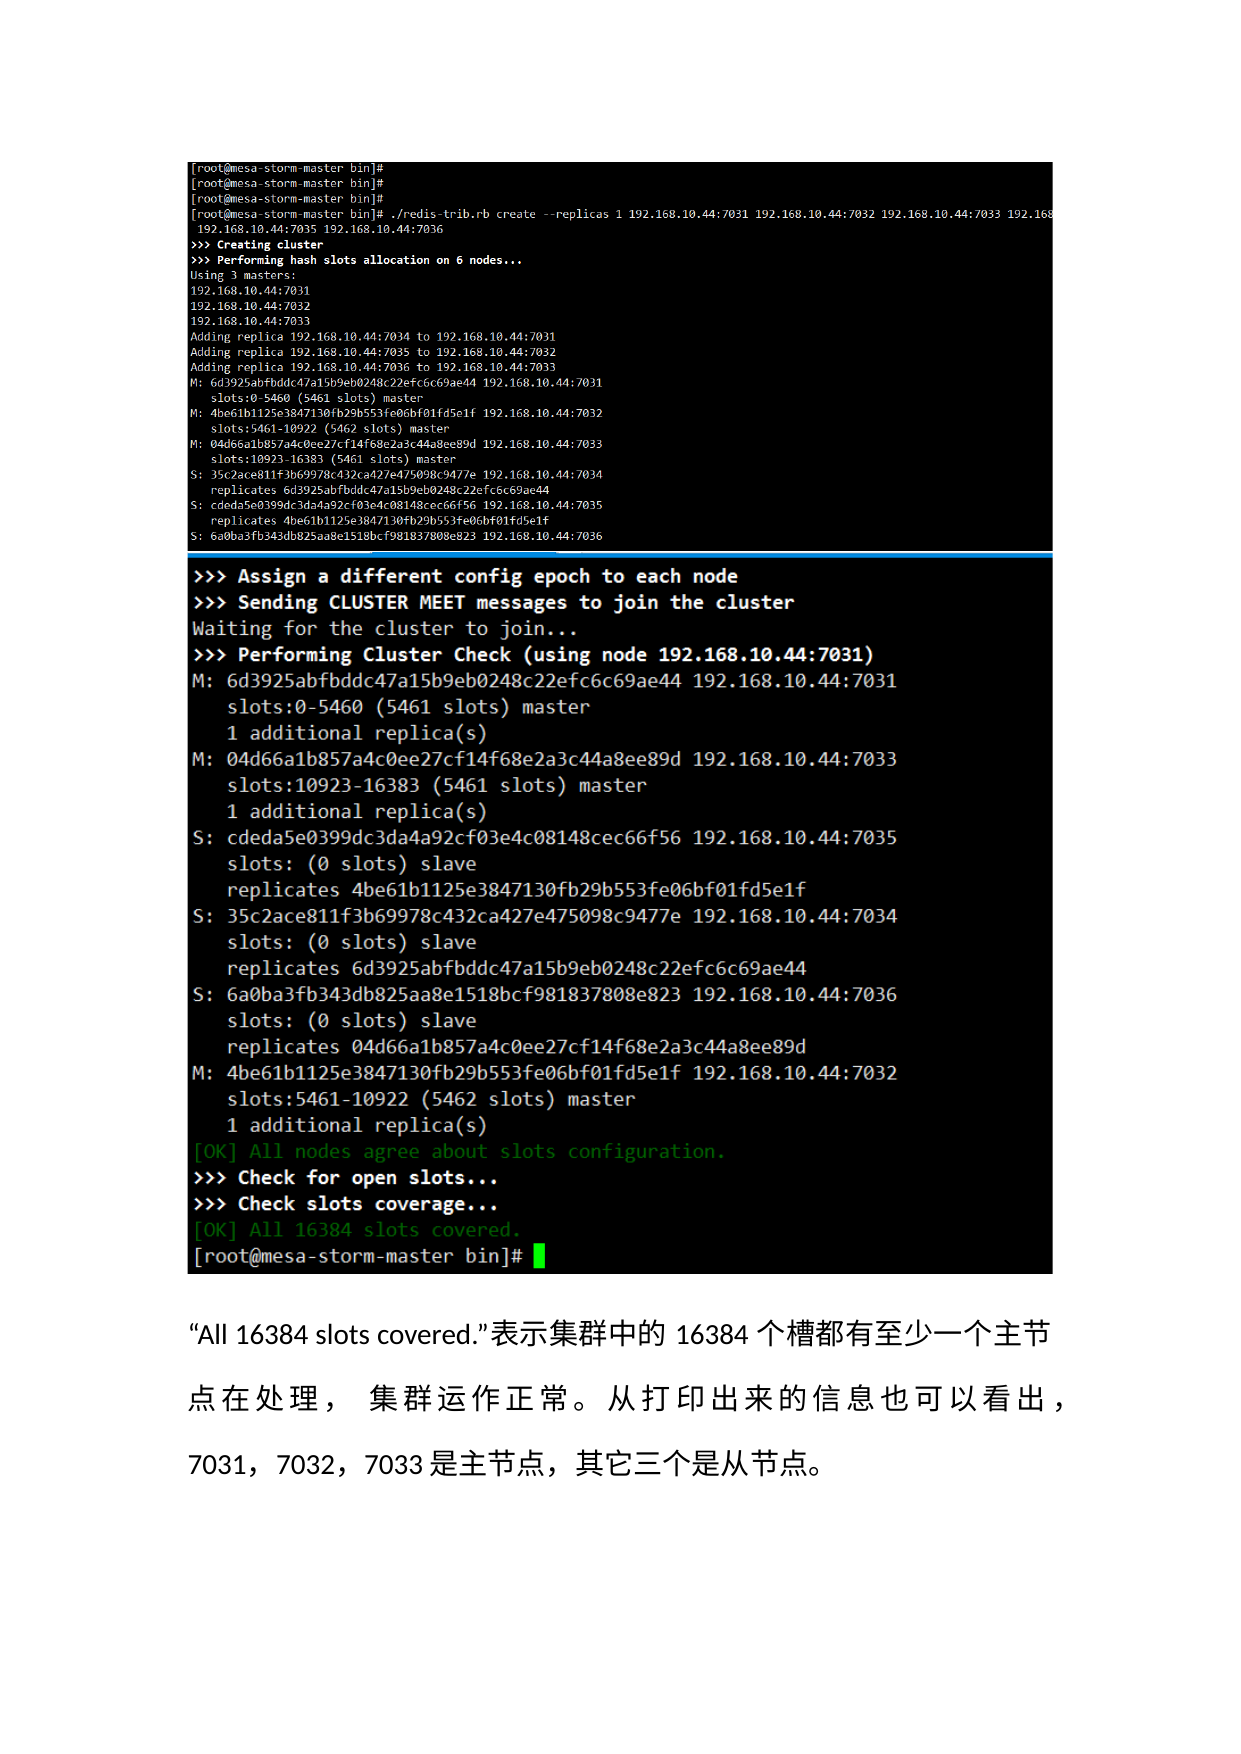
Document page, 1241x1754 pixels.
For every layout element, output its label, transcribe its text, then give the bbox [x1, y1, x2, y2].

picture [187, 162, 1053, 551]
picture [187, 552, 1053, 1274]
text “All 16384 slots covered.”表示集群中的 16384 个槽都有至少一个主节点在处理， 集群运作正常。从打印出来的信息也可以看出，7031，7032，7033是主节点，其它三个是从节点。 [187, 1299, 1053, 1494]
